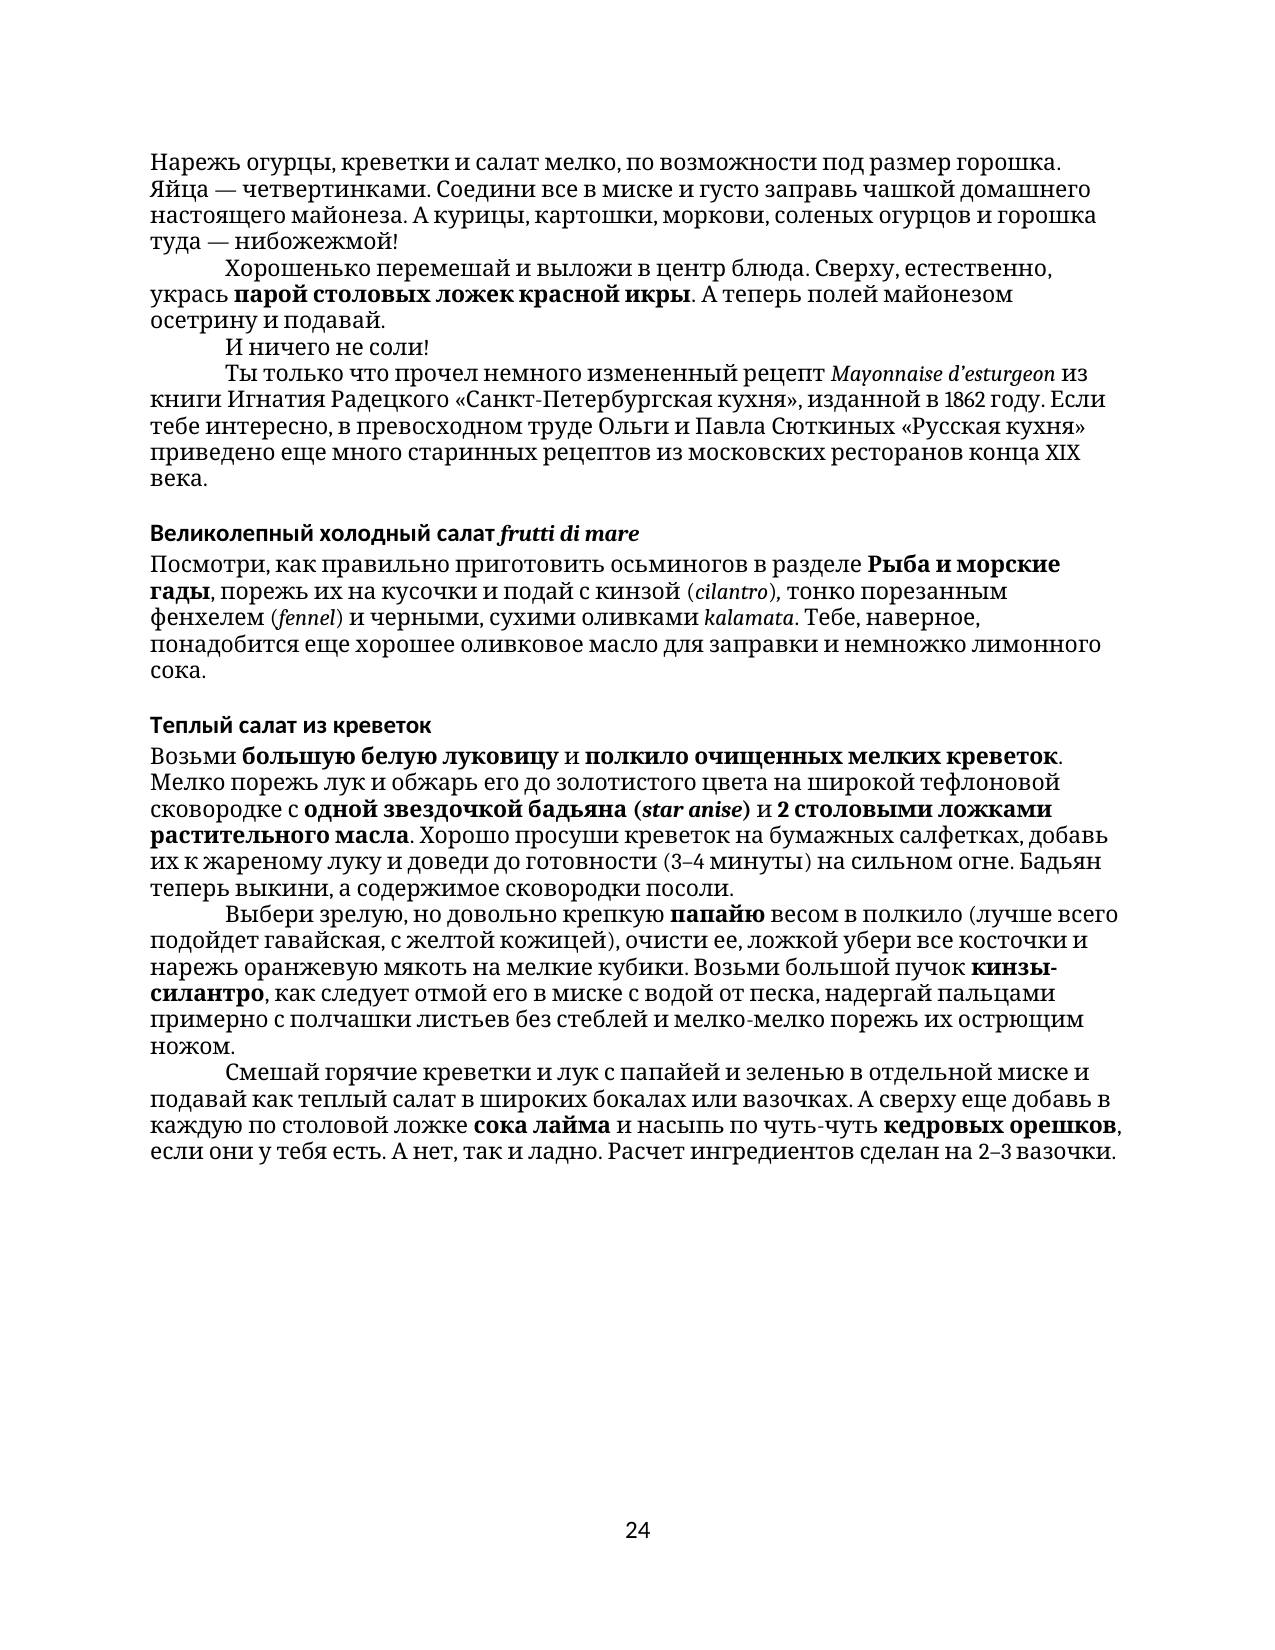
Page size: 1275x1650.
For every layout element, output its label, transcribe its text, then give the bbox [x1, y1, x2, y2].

subtitle Теплый салат из креветок [150, 709, 1125, 739]
text Ты только что прочел немного измененный рецепт Mayonnaise d’esturgeon из книги Игнатия Радецкого «Санкт-Петербургская кухня», изданной в 1862 году. Если тебе интересно, в превосходном труде Ольги и Павла Сюткиных «Русская кухня» приведено еще много старинных рецептов из московских ресторанов конца XIX века. [150, 361, 1125, 493]
text Посмотри, как правильно приготовить осьминогов в разделе Рыба и морские гады, порежь их на кусочки и подай с кинзой (cilantro), тонко порезанным фенхелем (fennel) и черными, сухими оливками kalamata. Тебе, наверное, понадобится еще хорошее оливковое масло для заправки и немножко лимонного сока. [150, 552, 1125, 684]
text Хорошенько перемешай и выложи в центр блюда. Сверху, естественно, укрась парой столовых ложек красной икры. А теперь полей майонезом осетрину и подавай. [150, 255, 1125, 334]
text Смешай горячие креветки и лук с папайей и зеленью в отдельной миске и подавай как теплый салат в широких бокалах или вазочках. А сверху еще добавь в каждую по столовой ложке сока лайма и насыпь по чуть-чуть кедровых орешков, если они у тебя есть. А нет, так и ладно. Расчет ингредиентов сделан на 2–3 вазочки. [150, 1060, 1125, 1165]
text Выбери зрелую, но довольно крепкую папайю весом в полкило (лучше всего подойдет гавайская, с желтой кожицей), очисти ее, ложкой убери все косточки и нарежь оранжевую мякоть на мелкие кубики. Возьми большой пучок кинзы-силантро, как следует отмой его в миске с водой от песка, надергай пальцами примерно с полчашки листьев без стеблей и мелко-мелко порежь их острющим ножом. [150, 902, 1125, 1060]
subtitle Великолепный холодный салат frutti di mare [150, 518, 1125, 548]
text Нарежь огурцы, креветки и салат мелко, по возможности под размер горошка. Яйца — четвертинками. Соедини все в миске и густо заправь чашкой домашнего настоящего майонеза. А курицы, картошки, моркови, соленых огурцов и горошка туда — нибожежмой! [150, 150, 1125, 255]
text Возьми большую белую луковицу и полкило очищенных мелких креветок. Мелко порежь лук и обжарь его до золотистого цвета на широкой тефлоновой сковородке с одной звездочкой бадьяна (star anise) и 2 столовыми ложками растительного масла. Хорошо просуши креветок на бумажных салфетках, добавь их к жареному луку и доведи до готовности (3–4 минуты) на сильном огне. Бадьян теперь выкини, а содержимое сковородки посоли. [150, 744, 1125, 902]
text И ничего не соли! [150, 334, 1125, 361]
